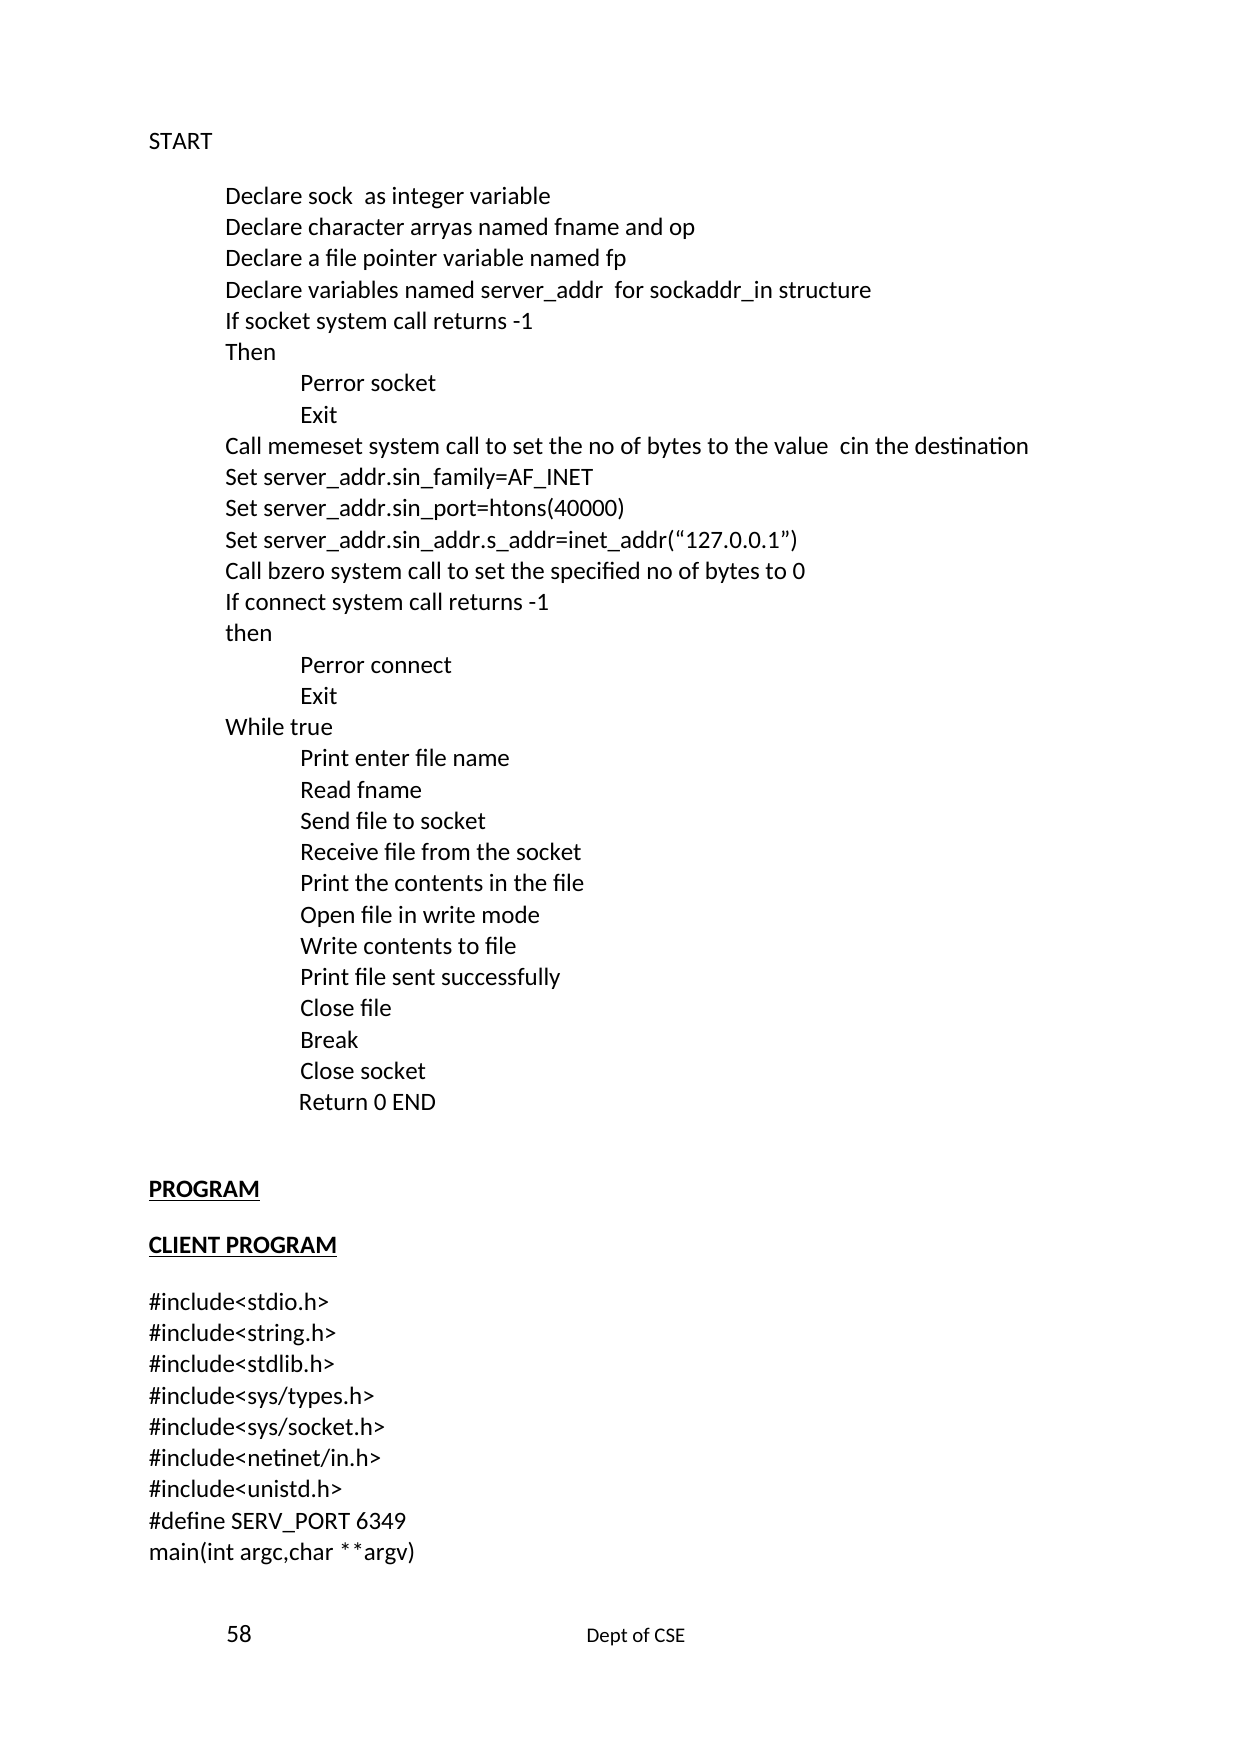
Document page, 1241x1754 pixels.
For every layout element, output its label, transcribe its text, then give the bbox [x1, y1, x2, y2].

text Call memeset system call to set the no of bytes to the value cin the destination [225, 430, 1091, 461]
text While true [225, 711, 1091, 742]
text Close file [300, 993, 1091, 1023]
text Exit [300, 680, 1091, 711]
text Exit [300, 399, 1091, 429]
text #define SERV_PORT 6349 [148, 1505, 1091, 1535]
text Print the contents in the file [300, 868, 1091, 898]
text Read fname [300, 774, 1091, 804]
text Declare variables named server_addr for sockaddr_in structure [225, 274, 1091, 304]
text Declare character arryas named fname and op [225, 211, 1091, 242]
text #include<stdlib.h> [148, 1349, 1091, 1379]
text Close socket [300, 1055, 1091, 1086]
text Declare a file pointer variable named fp [225, 243, 1091, 273]
text Perror connect [300, 649, 1091, 679]
text Break [300, 1024, 1091, 1054]
text Perror socket [300, 368, 1091, 398]
text Open file in write mode [300, 899, 1091, 929]
text #include<sys/types.h> [148, 1380, 1091, 1410]
text PROGRAM [148, 1174, 1169, 1204]
text main(int argc,char **argv) [148, 1536, 1091, 1567]
text #include<stdio.h> [148, 1286, 1091, 1317]
text Declare sock as integer variable [225, 180, 1091, 211]
text CLIENT PROGRAM [148, 1229, 1169, 1260]
text If socket system call returns -1 [225, 305, 1091, 336]
text START [148, 125, 1091, 155]
text Receive file from the socket [300, 836, 1091, 867]
text If connect system call returns -1 [225, 586, 1091, 617]
text Set server_addr.sin_port=htons(40000) [225, 493, 1091, 523]
text then [225, 618, 1091, 648]
text Set server_addr.sin_family=AF_INET [225, 461, 1091, 492]
text #include<netinet/in.h> [148, 1442, 1091, 1473]
text #include<sys/socket.h> [148, 1411, 1091, 1442]
text Send file to socket [300, 805, 1091, 836]
text Write contents to file [300, 930, 1091, 961]
text Return 0 END [148, 1086, 436, 1117]
text #include<string.h> [148, 1317, 1091, 1348]
text Print file sent successfully [300, 961, 1091, 992]
text Print enter file name [300, 743, 1091, 773]
text #include<unistd.h> [148, 1474, 1091, 1504]
text Call bzero system call to set the specified no of bytes to 0 [225, 555, 1091, 586]
text Set server_addr.sin_addr.s_addr=inet_addr(“127.0.0.1”) [225, 524, 1091, 554]
text Then [225, 336, 1091, 367]
